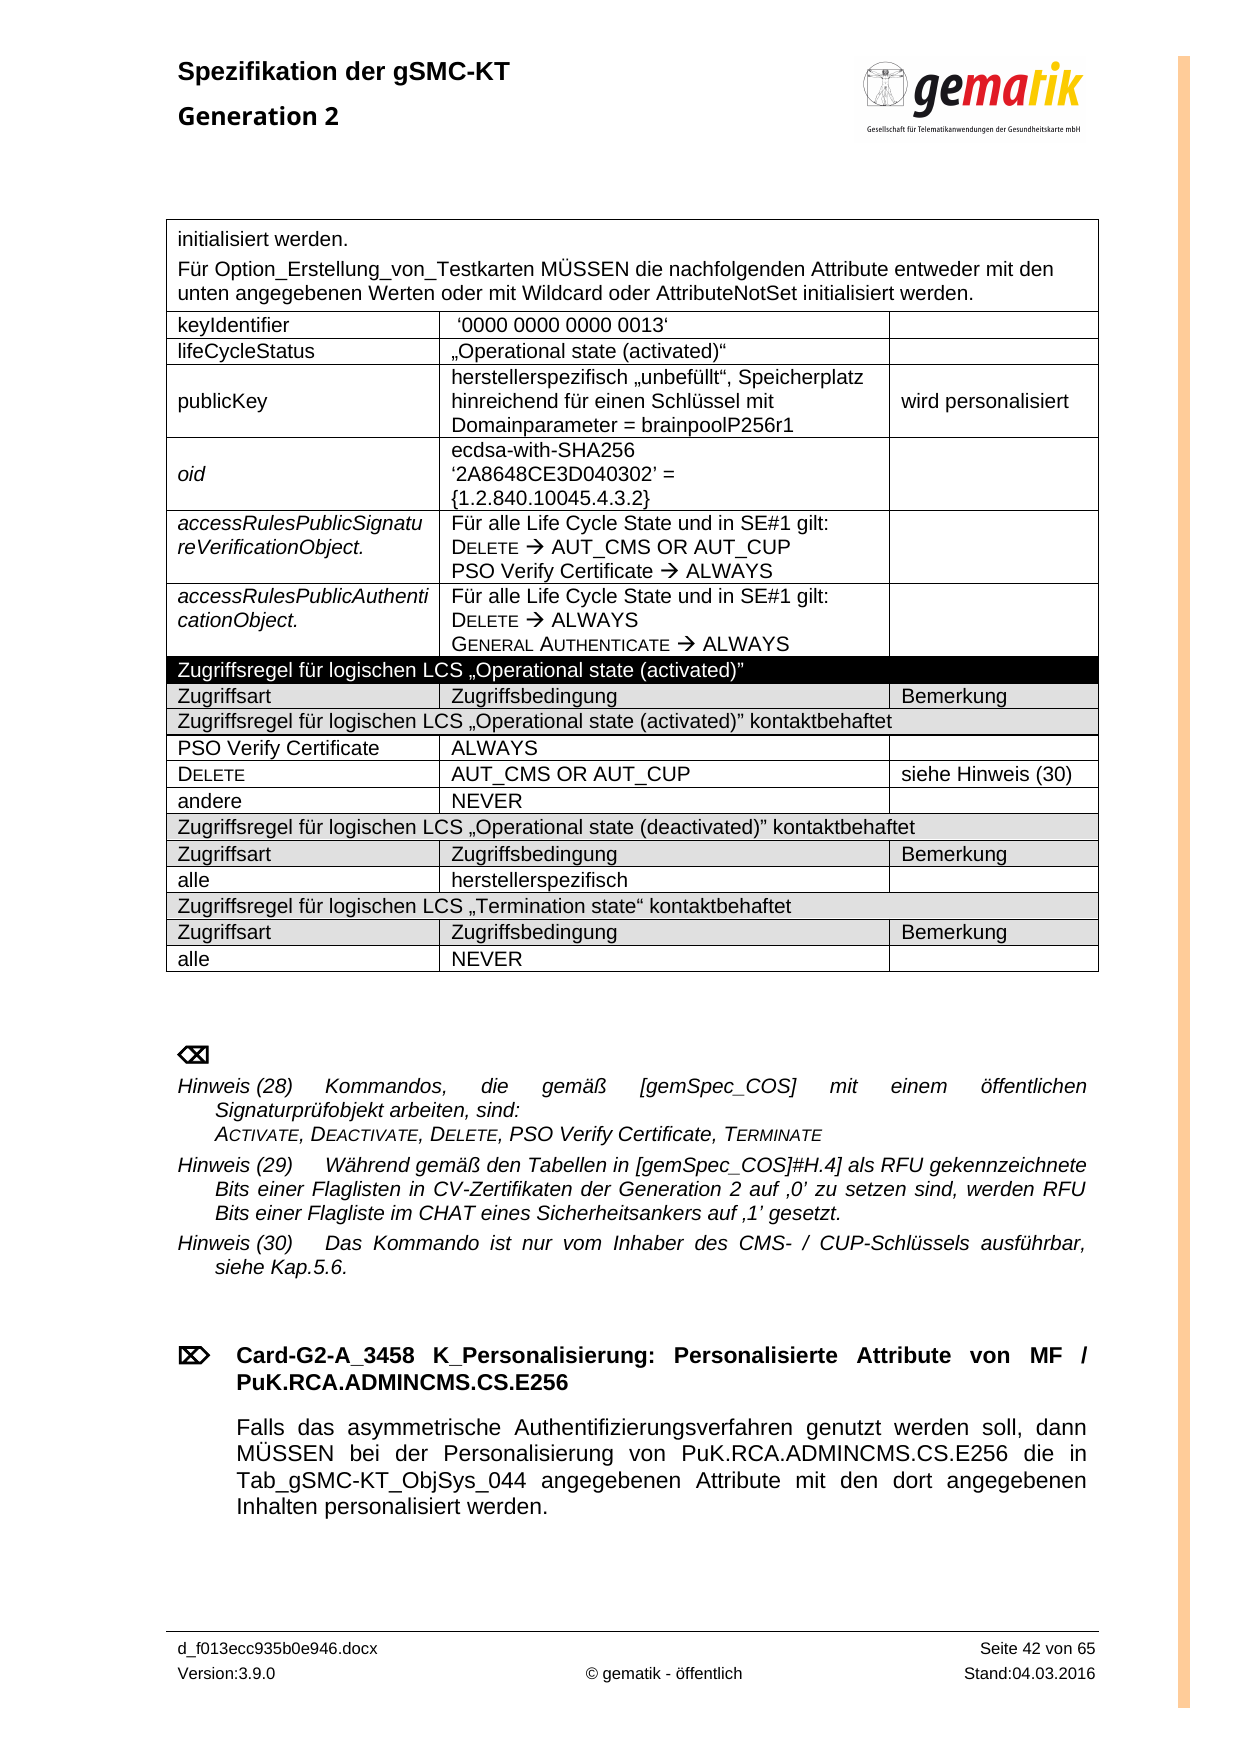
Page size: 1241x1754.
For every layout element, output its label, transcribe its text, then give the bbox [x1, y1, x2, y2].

text Während gemäß den Tabellen in [gemSpec_COS]#H.4] als RFU gekennzeichnete Bits einer Flaglisten in CV-Zertifikaten der Generation 2 auf ‚0’ zu setzen sind, werden RFU Bits einer Flagliste im CHAT eines Sicherheitsankers auf ‚1’ gesetzt. [177, 1152, 1087, 1224]
table_cell oid [167, 438, 439, 510]
table_cell Zugriffsart [167, 920, 439, 945]
table_cell [890, 946, 1098, 971]
table_cell publicKey [167, 365, 439, 437]
table_cell [890, 438, 1098, 510]
table_cell NEVER [440, 788, 889, 813]
table_cell siehe Hinweis (30) [890, 761, 1098, 787]
table_cell Zugriffsart [167, 684, 439, 708]
table_cell wird personalisiert [890, 365, 1098, 437]
table_cell NEVER [440, 946, 889, 971]
table_cell Zugriffsregel für logischen LCS „Operational state (deactivated)” kontaktbehaftet [167, 814, 1098, 839]
table_cell Delete [167, 761, 439, 787]
table_cell Zugriffsart [167, 841, 439, 866]
table_cell Für alle Life Cycle State und in SE#1 gilt: Delete ALWAYS General Authenticate ALWAYS [440, 584, 889, 656]
table_cell [890, 736, 1098, 760]
table_cell Zugriffsregel für logischen LCS „Operational state (activated)” kontaktbehaftet [167, 709, 1098, 734]
table_cell Bemerkung [890, 684, 1098, 708]
table_cell herstellerspezifisch „unbefüllt“, Speicherplatz hinreichend für einen Schlüssel mit Domainparameter = brainpoolP256r1 [440, 365, 889, 437]
table_cell herstellerspezifisch [440, 867, 889, 892]
text Falls das asymmetrische Authentifizierungsverfahren genutzt werden soll, dann MÜSSEN bei der Personalisierung von PuK.RCA.ADMINCMS.CS.E256 die in Tab_gSMC-KT_ObjSys_044 angegebenen Attribute mit den dort angegebenen Inhalten personalisiert werden. [236, 1414, 1087, 1519]
table_cell Zugriffsregel für logischen LCS „Operational state (activated)” [167, 658, 1098, 683]
table_cell Für alle Life Cycle State und in SE#1 gilt: Delete AUT_CMS OR AUT_CUP PSO Verify Certificate ALWAYS [440, 511, 889, 583]
picture [854, 56, 1086, 143]
table_cell ecdsa-with-SHA256 ‘2A8648CE3D040302’ = {1.2.840.10045.4.3.2} [440, 438, 889, 510]
table_cell accessRulesPublicAuthenticationObject. [167, 584, 439, 656]
table_cell Zugriffsregel für logischen LCS „Termination state“ kontaktbehaftet [167, 893, 1098, 918]
table_cell accessRulesPublicSignatureVerificationObject. [167, 511, 439, 583]
text Das Kommando ist nur vom Inhaber des CMS- / CUP-Schlüssels ausführbar, siehe Kap.5.6. [177, 1231, 1087, 1278]
table_cell [890, 511, 1098, 583]
table_cell AUT_CMS OR AUT_CUP [440, 761, 889, 787]
table_cell Zugriffsbedingung [440, 920, 889, 945]
text Kommandos, die gemäß [gemSpec_COS] mit einem öffentlichen Signaturprüfobjekt arbeiten, sind: Activate, Deactivate, Delete, PSO Verify Certificate, Terminate [177, 1074, 1087, 1146]
table_cell [890, 584, 1098, 656]
table_cell keyIdentifier [167, 312, 439, 337]
table_cell ALWAYS [440, 736, 889, 760]
table_cell Bemerkung [890, 841, 1098, 866]
table_cell lifeCycleStatus [167, 339, 439, 364]
table_cell andere [167, 788, 439, 813]
text Card-G2-A_3458 K_Personalisierung: Personalisierte Attribute von MF / PuK.RCA.ADMINCMS.CS.E256 [177, 1342, 1087, 1395]
table_cell alle [167, 946, 439, 971]
table_cell [890, 867, 1098, 892]
table_cell PSO Verify Certificate [167, 736, 439, 760]
table_cell Zugriffsbedingung [440, 841, 889, 866]
table_cell Bemerkung [890, 920, 1098, 945]
table_cell „Operational state (activated)“ [440, 339, 889, 364]
table_cell ‘0000 0000 0000 0013‘ [440, 312, 889, 337]
table_cell [890, 312, 1098, 337]
table_cell alle [167, 867, 439, 892]
table_cell [890, 339, 1098, 364]
table_cell Zugriffsbedingung [440, 684, 889, 708]
table_cell [890, 788, 1098, 813]
